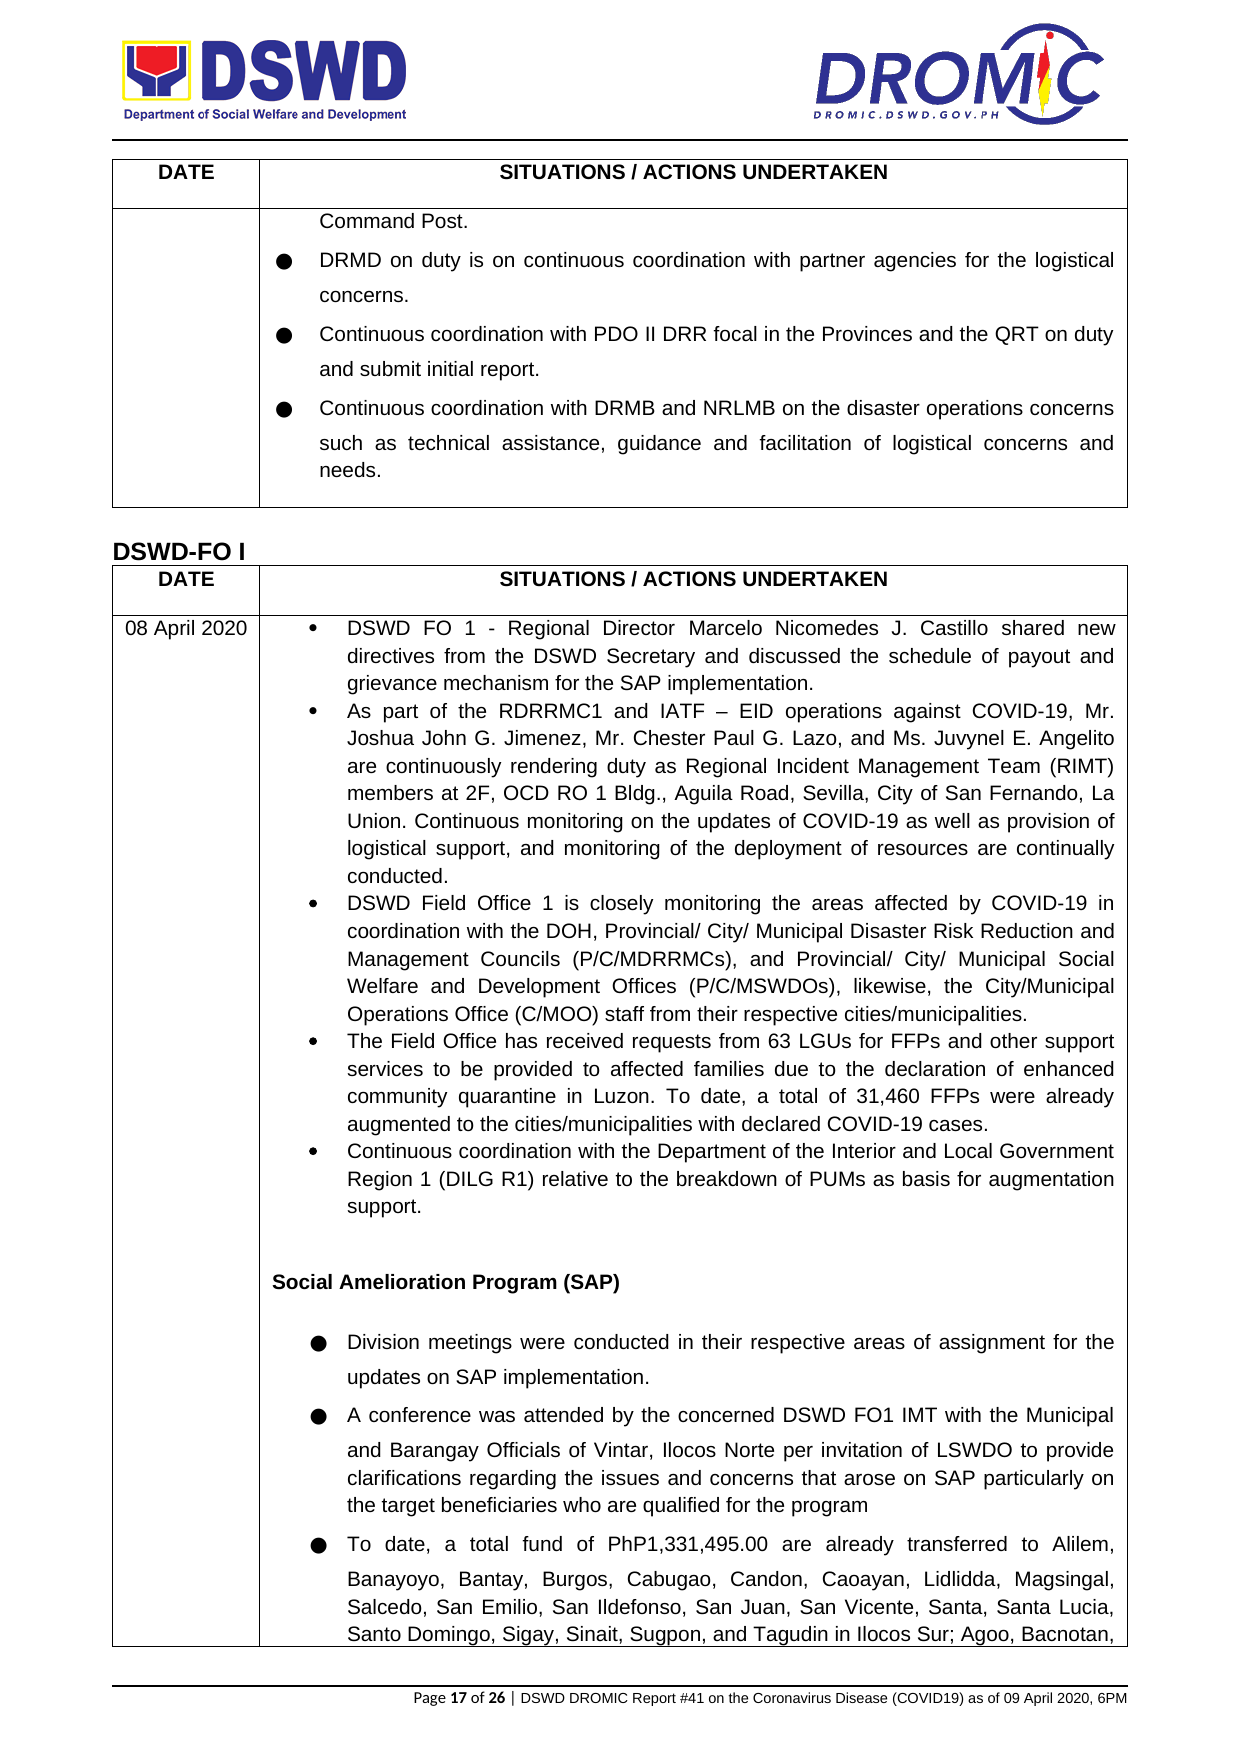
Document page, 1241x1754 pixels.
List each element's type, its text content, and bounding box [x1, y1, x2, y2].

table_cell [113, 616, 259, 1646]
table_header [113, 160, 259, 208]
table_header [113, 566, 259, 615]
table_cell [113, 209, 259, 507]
picture [781, 23, 1133, 125]
text DSWD-FO I [112, 537, 1128, 565]
picture [112, 37, 417, 125]
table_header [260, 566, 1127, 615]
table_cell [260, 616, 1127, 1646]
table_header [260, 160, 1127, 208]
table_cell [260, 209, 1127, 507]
